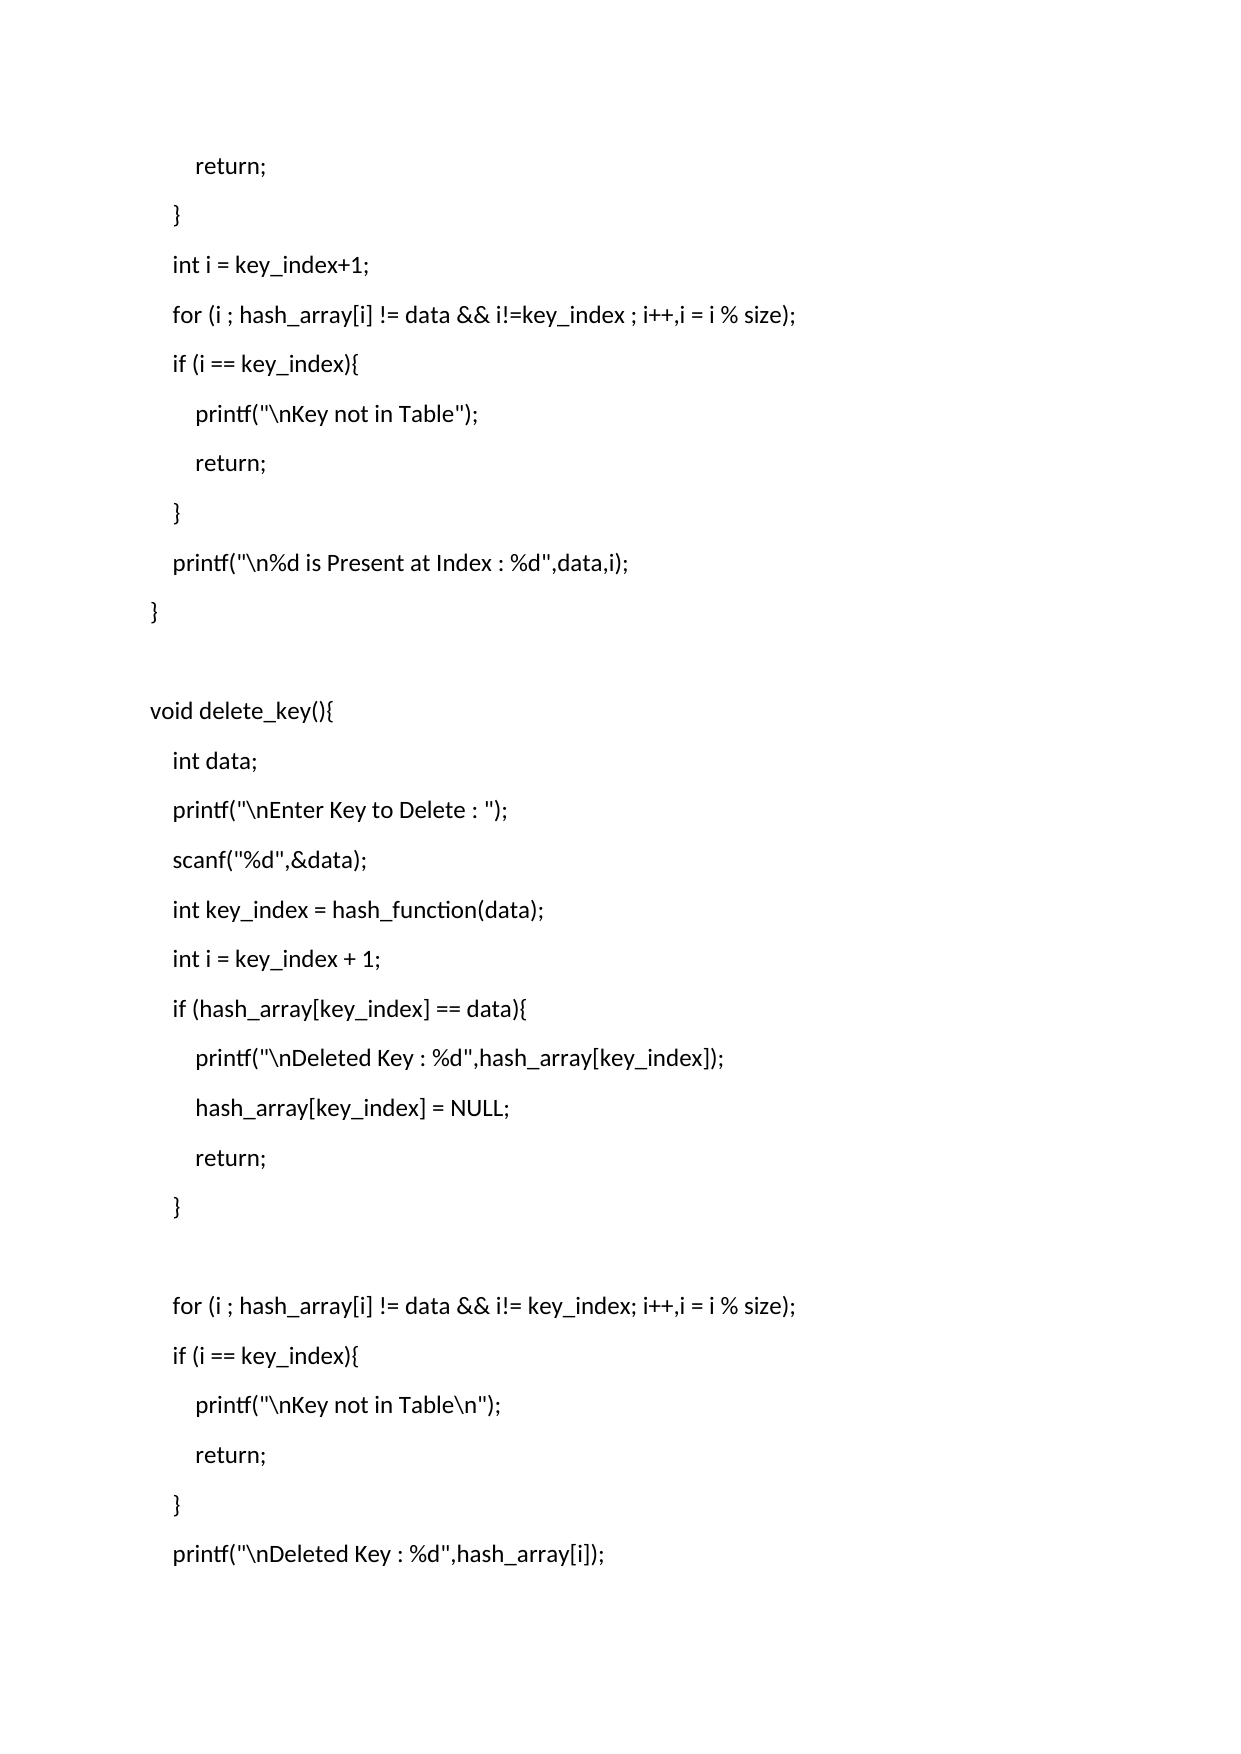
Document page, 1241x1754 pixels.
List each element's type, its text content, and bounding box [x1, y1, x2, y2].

text printf("\nEnter Key to Delete : "); [150, 794, 1090, 825]
text printf("\nKey not in Table\n"); [150, 1389, 1090, 1420]
text if (i == key_index){ [150, 348, 1090, 379]
text void delete_key(){ [150, 695, 1090, 726]
text hash_array[key_index] = NULL; [150, 1092, 1090, 1123]
text if (hash_array[key_index] == data){ [150, 993, 1090, 1023]
text } [150, 1191, 1090, 1222]
text for (i ; hash_array[i] != data && i!= key_index; i++,i = i % size); [150, 1290, 1090, 1321]
text printf("\n%d is Present at Index : %d",data,i); [150, 547, 1090, 577]
text int data; [150, 745, 1090, 776]
text if (i == key_index){ [150, 1340, 1090, 1371]
text for (i ; hash_array[i] != data && i!=key_index ; i++,i = i % size); [150, 299, 1090, 329]
text int i = key_index+1; [150, 249, 1090, 280]
text scanf("%d",&data); [150, 844, 1090, 875]
text } [150, 199, 1090, 230]
text } [150, 596, 1090, 627]
text } [150, 497, 1090, 528]
text return; [150, 447, 1090, 478]
text int i = key_index + 1; [150, 943, 1090, 974]
text return; [150, 1439, 1090, 1470]
text int key_index = hash_function(data); [150, 894, 1090, 924]
text printf("\nDeleted Key : %d",hash_array[key_index]); [150, 1042, 1090, 1073]
text return; [150, 1142, 1090, 1172]
text printf("\nDeleted Key : %d",hash_array[i]); [150, 1538, 1090, 1569]
text return; [150, 150, 1090, 181]
text } [150, 1489, 1090, 1519]
text printf("\nKey not in Table"); [150, 398, 1090, 428]
